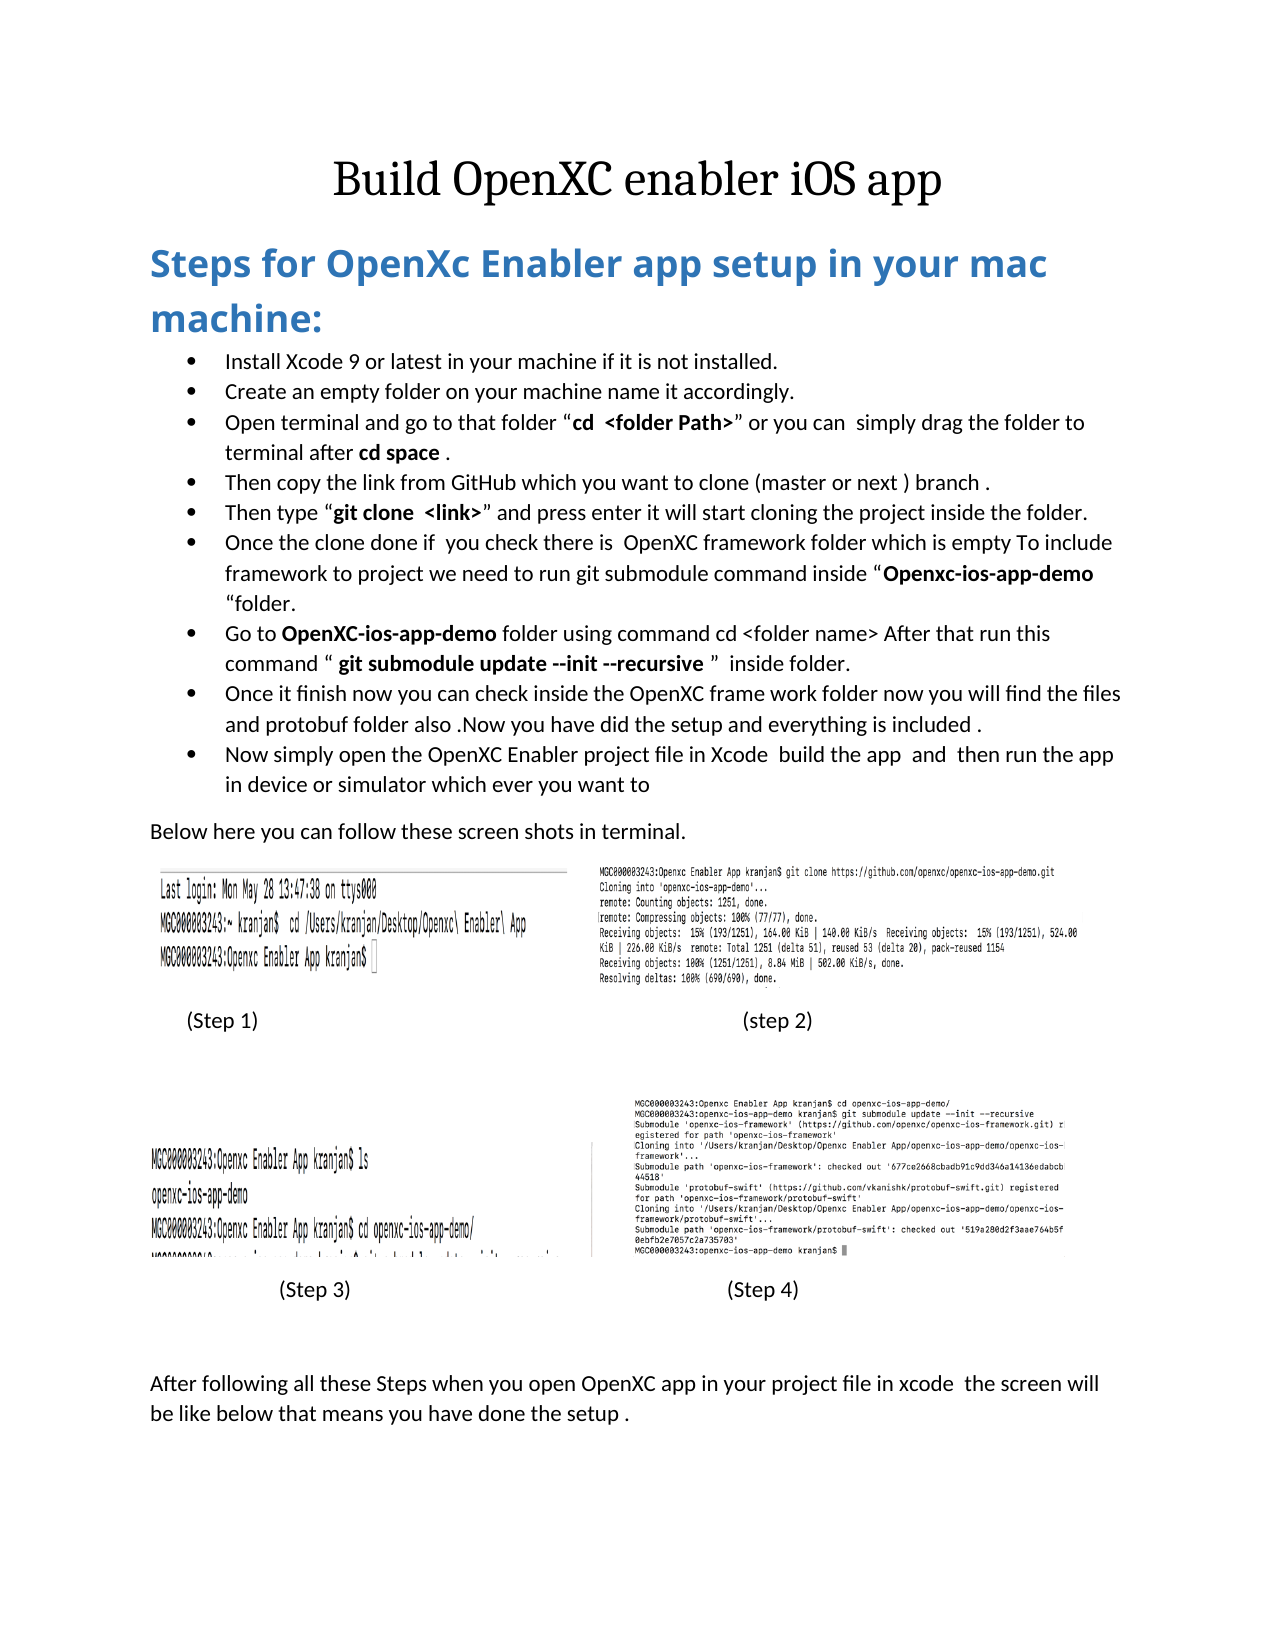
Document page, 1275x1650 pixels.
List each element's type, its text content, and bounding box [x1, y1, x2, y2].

list Once the clone done if you check there is OpenXC framework folder which is empty To include framework to project we need to run git submodule command inside “Openxc-ios-app-demo “folder. [187, 528, 1125, 617]
list Open terminal and go to that folder “cd <folder Path>” or you can simply drag the folder to terminal after cd space . [187, 408, 1125, 466]
list Then copy the link from GitHub which you want to clone (master or next ) branch . [187, 468, 1125, 496]
text After following all these Steps when you open OpenXC app in your project file in xcode the screen will be like below that means you have done the setup . [150, 1369, 1125, 1427]
list Install Xcode 9 or latest in your machine if it is not installed. [187, 347, 1125, 375]
list Create an empty folder on your machine name it accordingly. [187, 377, 1125, 406]
text Build OpenXC enabler iOS app [150, 150, 1125, 207]
picture [160, 868, 568, 988]
list Go to OpenXC-ios-app-demo folder using command cd <folder name> After that run this command “ git submodule update --init --recursive ” inside folder. [187, 619, 1125, 677]
text (Step 3) (Step 4) [150, 1275, 1125, 1303]
picture [150, 1142, 593, 1257]
text Below here you can follow these screen shots in terminal. [150, 817, 1125, 845]
list Now simply open the OpenXC Enabler project file in Xcode build the app and then run the app in device or simulator which ever you want to [187, 740, 1125, 798]
subtitle Steps for OpenXc Enabler app setup in your mac machine: [150, 237, 1125, 343]
list Then type “git clone <link>” and press enter it will start cloning the project inside the folder. [187, 498, 1125, 526]
text (Step 1) (step 2) [150, 1006, 1125, 1034]
picture [598, 863, 1083, 988]
picture [633, 1100, 1065, 1257]
list Once it finish now you can check inside the OpenXC frame work folder now you will find the files and protobuf folder also .Now you have did the setup and everything is included . [187, 679, 1125, 738]
